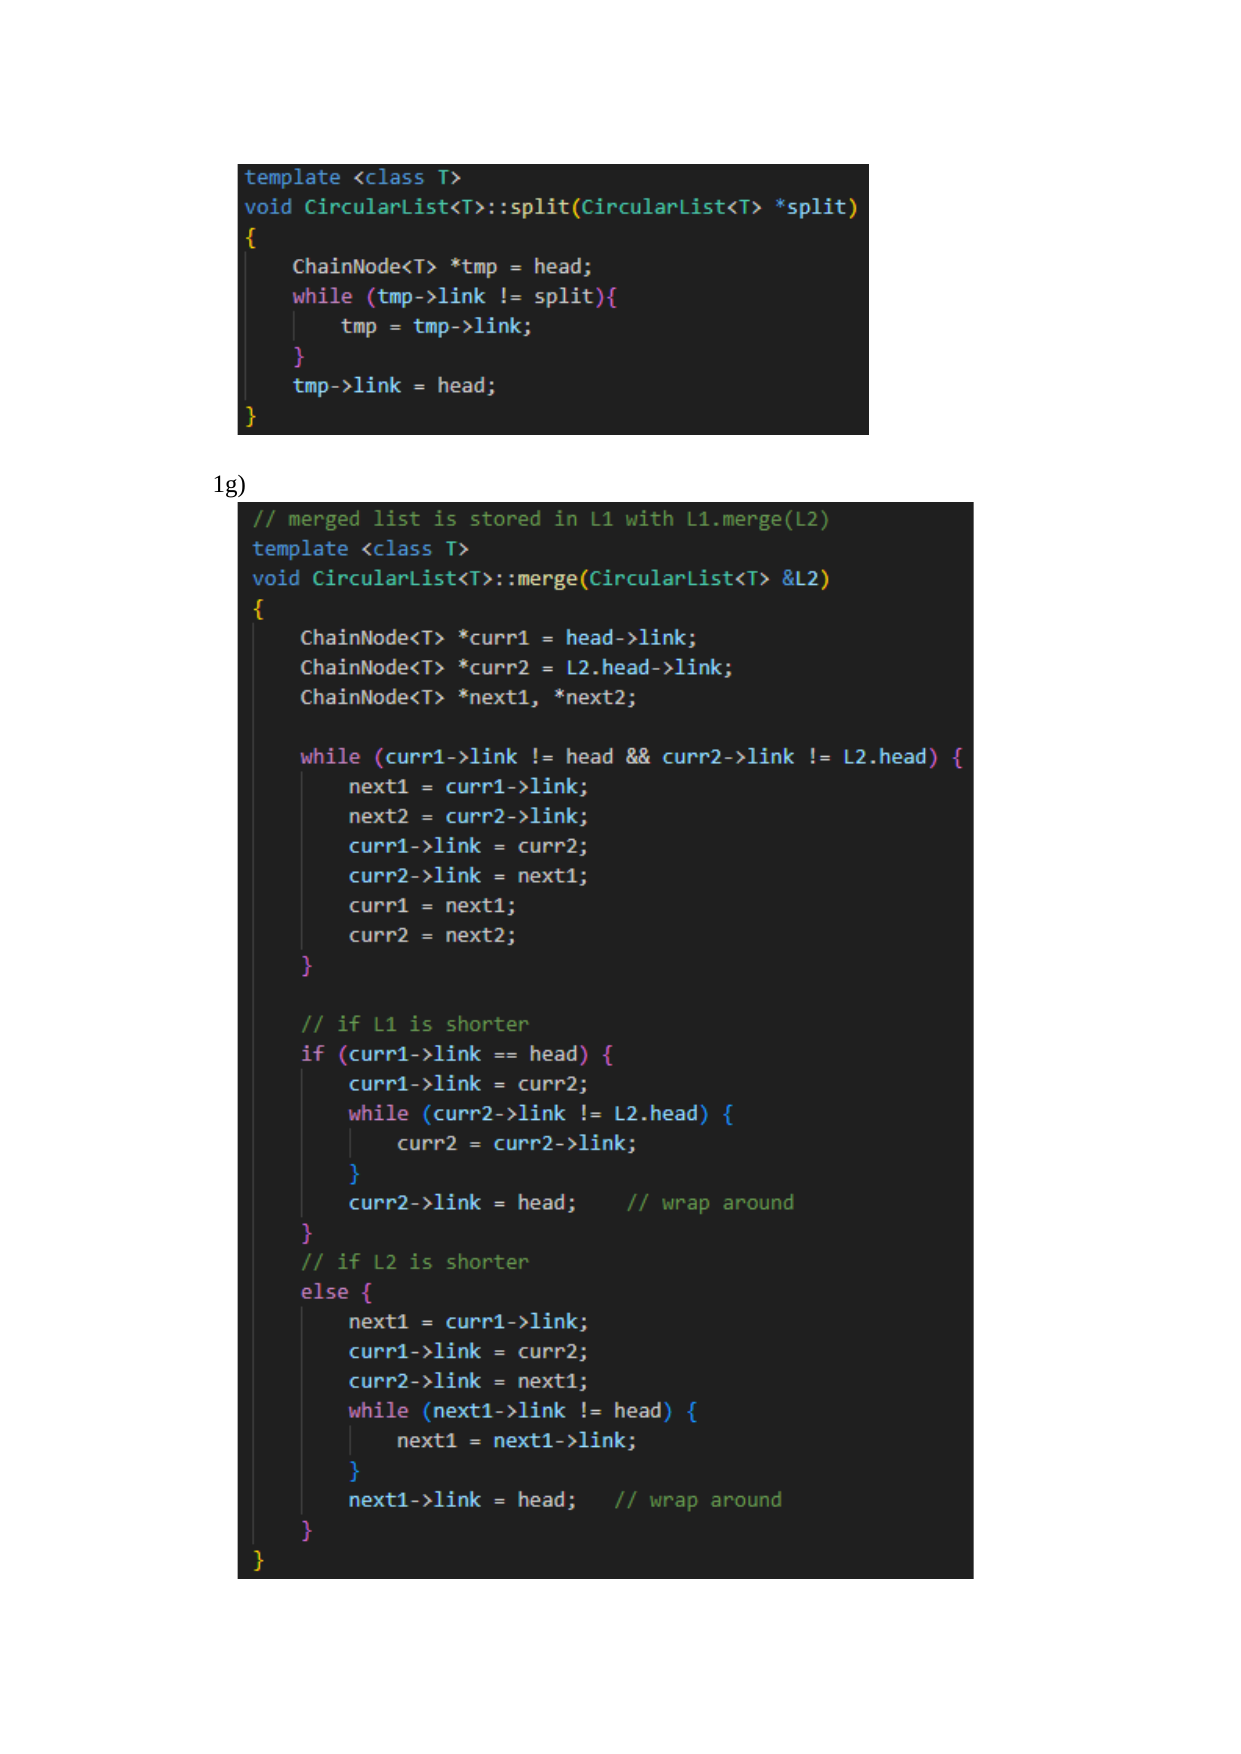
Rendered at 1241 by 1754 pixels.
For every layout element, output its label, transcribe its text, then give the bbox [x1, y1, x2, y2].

picture [237, 164, 869, 435]
picture [237, 502, 974, 1579]
text 1g) [187, 464, 1053, 502]
